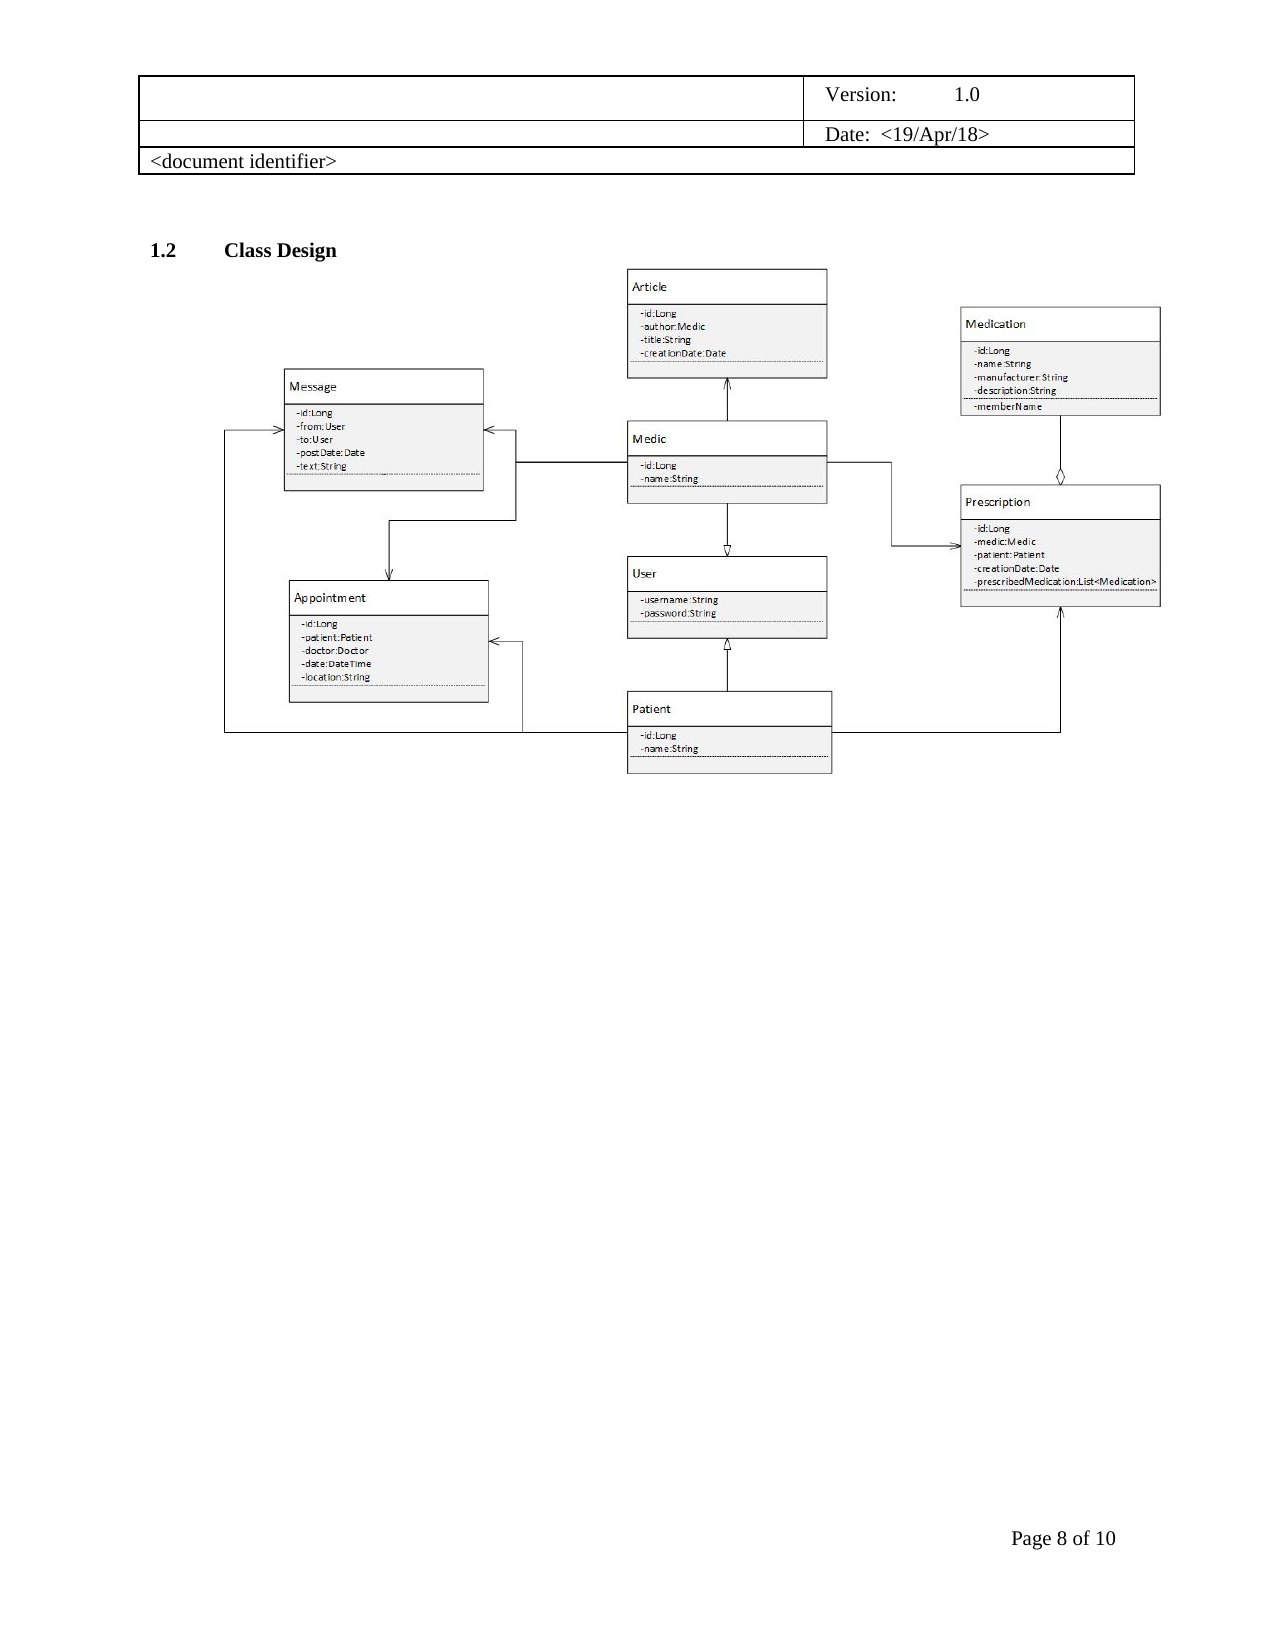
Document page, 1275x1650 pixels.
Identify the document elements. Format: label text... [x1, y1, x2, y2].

picture [223, 268, 1162, 774]
subtitle Class Design [150, 237, 1125, 262]
